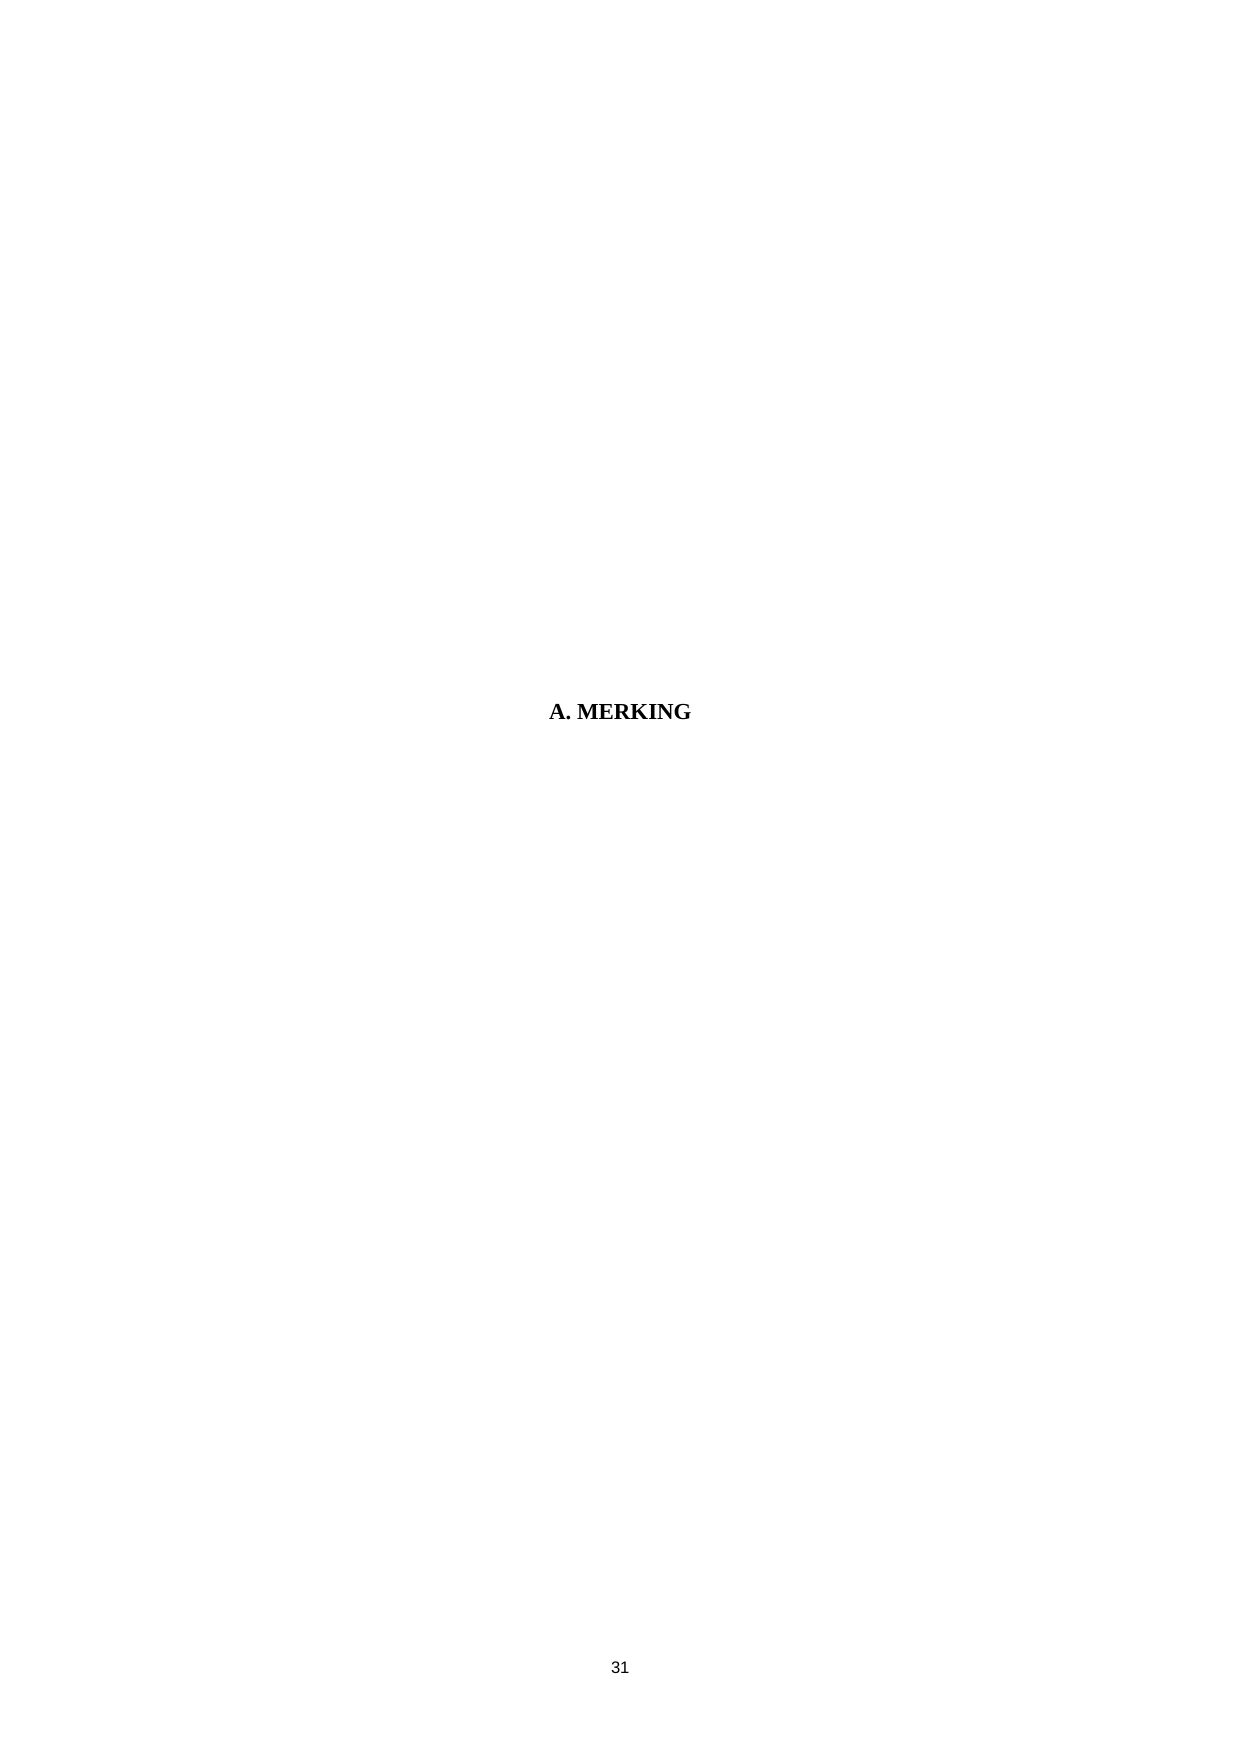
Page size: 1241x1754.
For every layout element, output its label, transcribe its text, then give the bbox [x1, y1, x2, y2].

subtitle A. MERKING [148, 698, 1092, 724]
